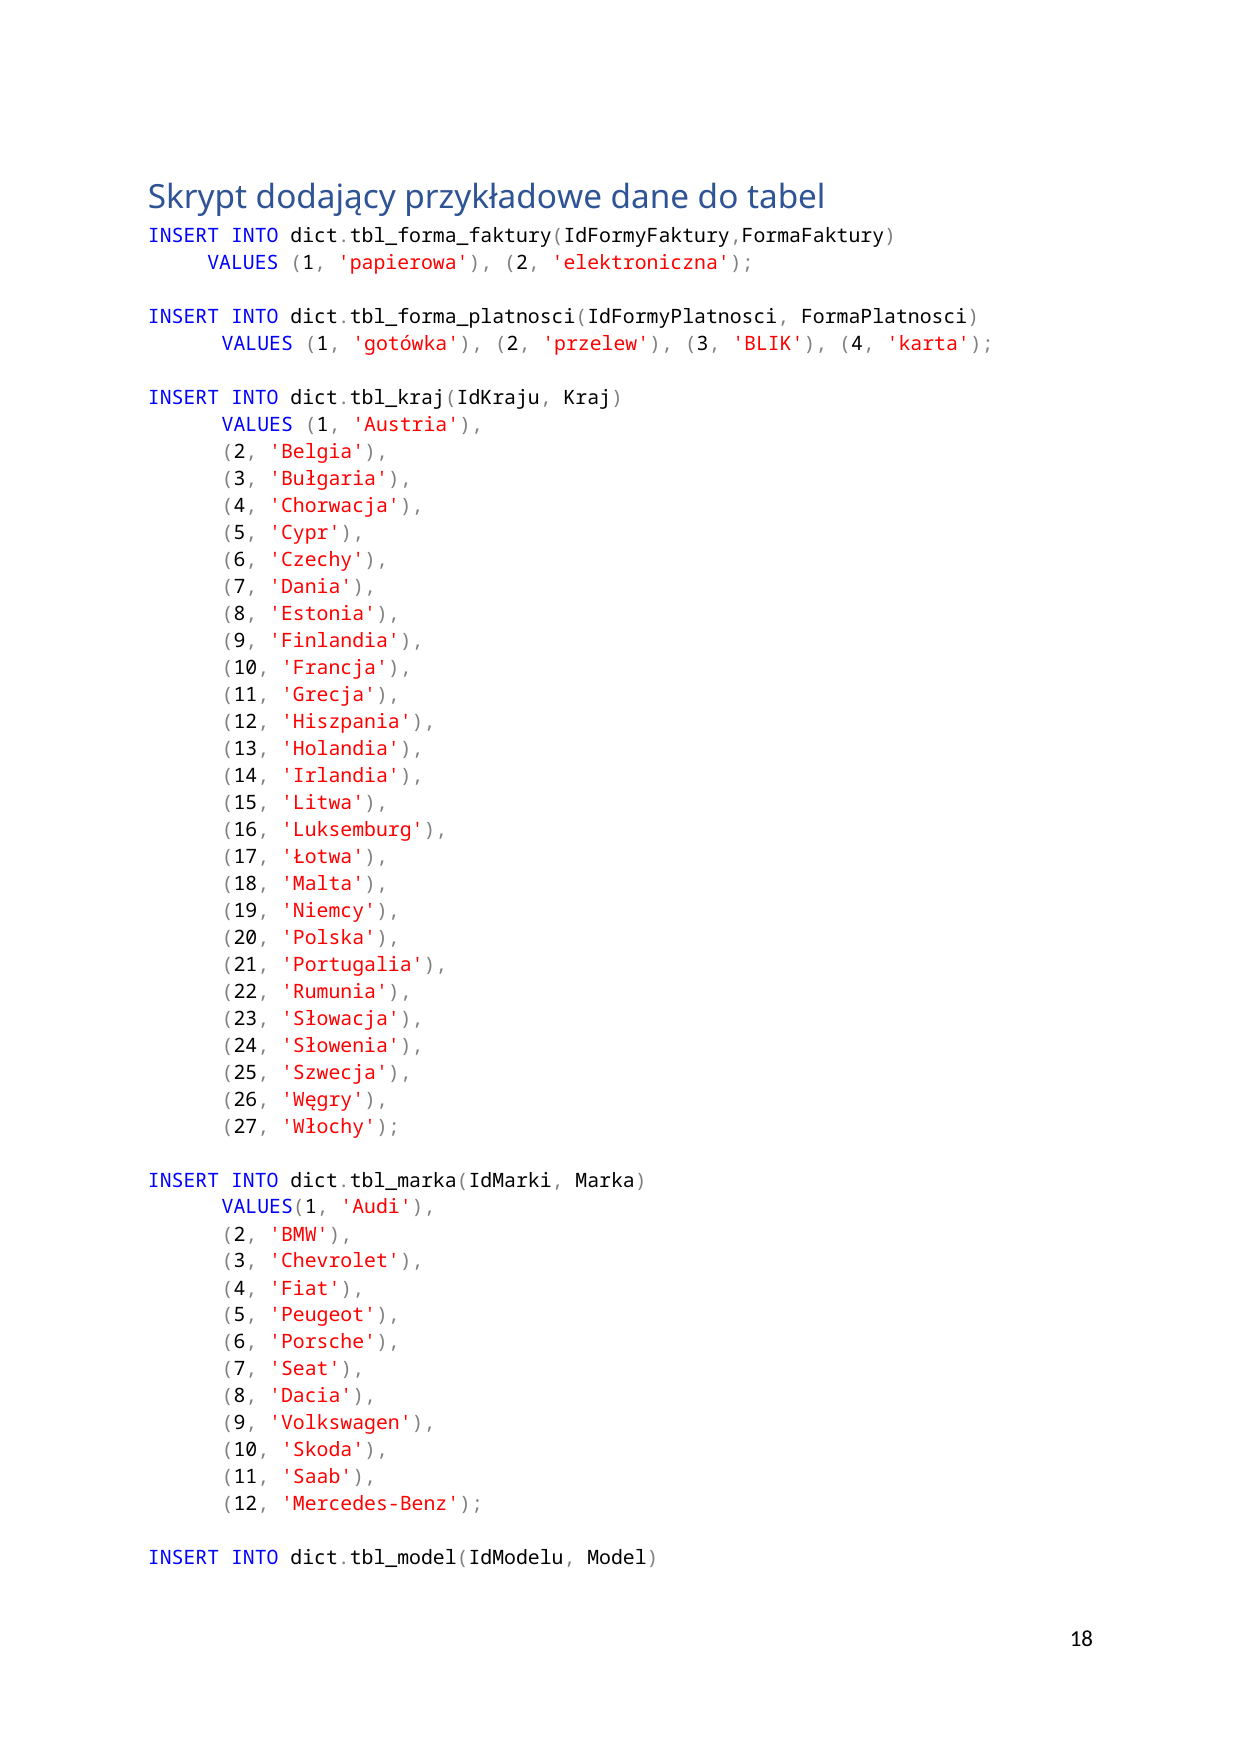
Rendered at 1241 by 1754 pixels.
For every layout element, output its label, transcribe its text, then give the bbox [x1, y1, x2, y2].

text (9, 'Volkswagen'), [148, 1409, 1093, 1436]
text VALUES(1, 'Audi'), [148, 1193, 1093, 1220]
text (19, 'Niemcy'), [148, 896, 1093, 923]
text (27, 'Włochy'); [148, 1112, 1093, 1139]
text (7, 'Dania'), [148, 572, 1093, 599]
text (26, 'Węgry'), [148, 1085, 1093, 1112]
text INSERT INTO dict.tbl_forma_platnosci(IdFormyPlatnosci, FormaPlatnosci) [148, 302, 1093, 329]
text (20, 'Polska'), [148, 923, 1093, 950]
text (12, 'Hiszpania'), [148, 707, 1093, 734]
text (2, 'Belgia'), [148, 437, 1093, 464]
text (21, 'Portugalia'), [148, 950, 1093, 977]
text (14, 'Irlandia'), [148, 761, 1093, 788]
text (9, 'Finlandia'), [148, 626, 1093, 653]
text (3, 'Chevrolet'), [148, 1247, 1093, 1274]
text (6, 'Czechy'), [148, 545, 1093, 572]
text (11, 'Saab'), [148, 1463, 1093, 1489]
text (24, 'Słowenia'), [148, 1031, 1093, 1058]
text (23, 'Słowacja'), [148, 1004, 1093, 1031]
text (13, 'Holandia'), [148, 734, 1093, 761]
text (8, 'Dacia'), [148, 1382, 1093, 1409]
text (5, 'Cypr'), [148, 518, 1093, 545]
text (3, 'Bułgaria'), [148, 464, 1093, 491]
text VALUES (1, 'gotówka'), (2, 'przelew'), (3, 'BLIK'), (4, 'karta'); [148, 329, 1093, 356]
text (11, 'Grecja'), [148, 680, 1093, 707]
text (17, 'Łotwa'), [148, 842, 1093, 869]
text (12, 'Mercedes-Benz'); [148, 1489, 1093, 1517]
text INSERT INTO dict.tbl_forma_faktury(IdFormyFaktury,FormaFaktury) [148, 222, 1093, 248]
text (7, 'Seat'), [148, 1355, 1093, 1382]
text (10, 'Francja'), [148, 653, 1093, 680]
text (15, 'Litwa'), [148, 788, 1093, 815]
text (8, 'Estonia'), [148, 599, 1093, 626]
text INSERT INTO dict.tbl_marka(IdMarki, Marka) [148, 1166, 1093, 1193]
text INSERT INTO dict.tbl_kraj(IdKraju, Kraj) [148, 383, 1093, 410]
text INSERT INTO dict.tbl_model(IdModelu, Model) [148, 1543, 1093, 1571]
text (25, 'Szwecja'), [148, 1058, 1093, 1085]
text (6, 'Porsche'), [148, 1328, 1093, 1355]
text (22, 'Rumunia'), [148, 977, 1093, 1004]
subtitle Skrypt dodający przykładowe dane do tabel [148, 173, 1093, 218]
text (18, 'Malta'), [148, 869, 1093, 896]
text (5, 'Peugeot'), [148, 1301, 1093, 1328]
text (10, 'Skoda'), [148, 1436, 1093, 1463]
text (4, 'Fiat'), [148, 1274, 1093, 1301]
text (4, 'Chorwacja'), [148, 491, 1093, 518]
text VALUES (1, 'Austria'), [148, 410, 1093, 437]
text (2, 'BMW'), [148, 1220, 1093, 1247]
text (16, 'Luksemburg'), [148, 815, 1093, 842]
text VALUES (1, 'papierowa'), (2, 'elektroniczna'); [148, 248, 1093, 276]
